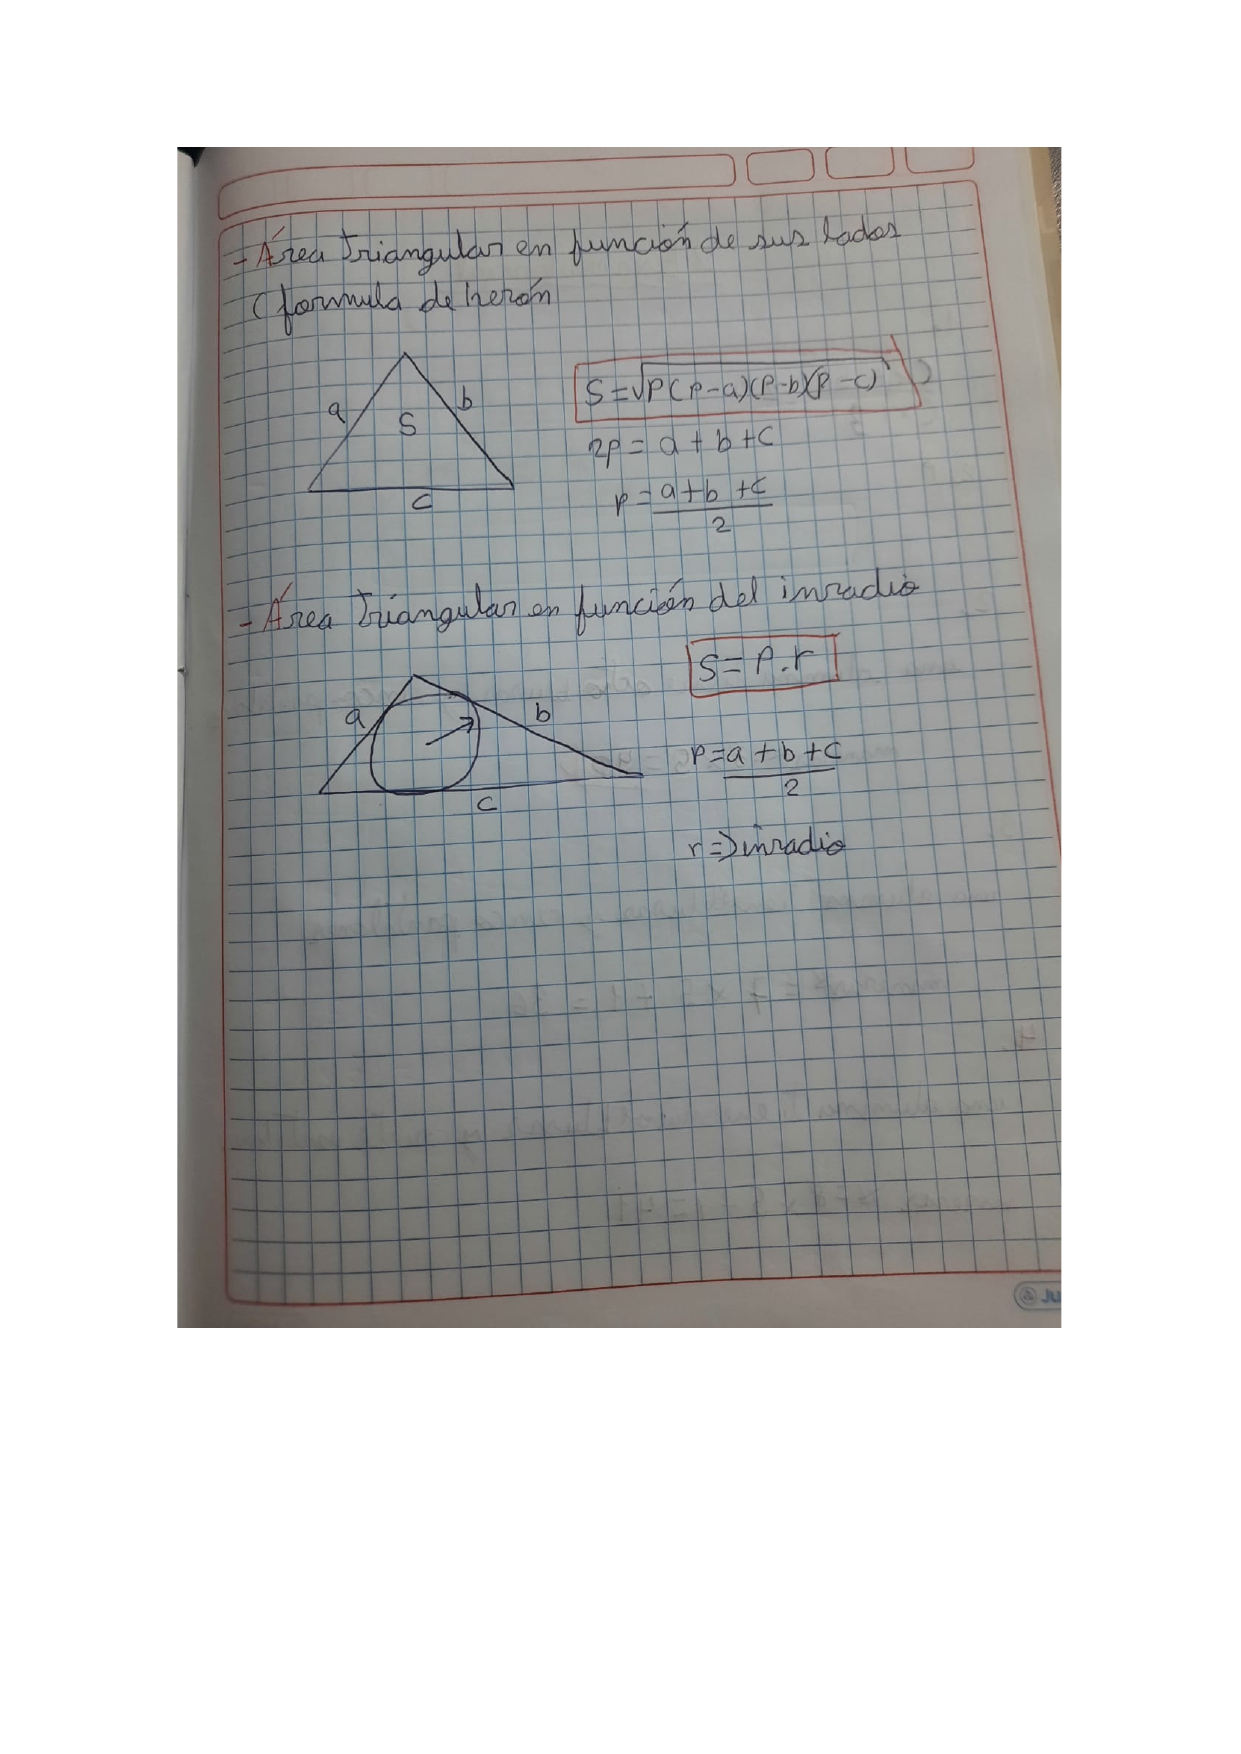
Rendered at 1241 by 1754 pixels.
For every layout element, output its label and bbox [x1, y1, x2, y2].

picture [177, 147, 1062, 1328]
